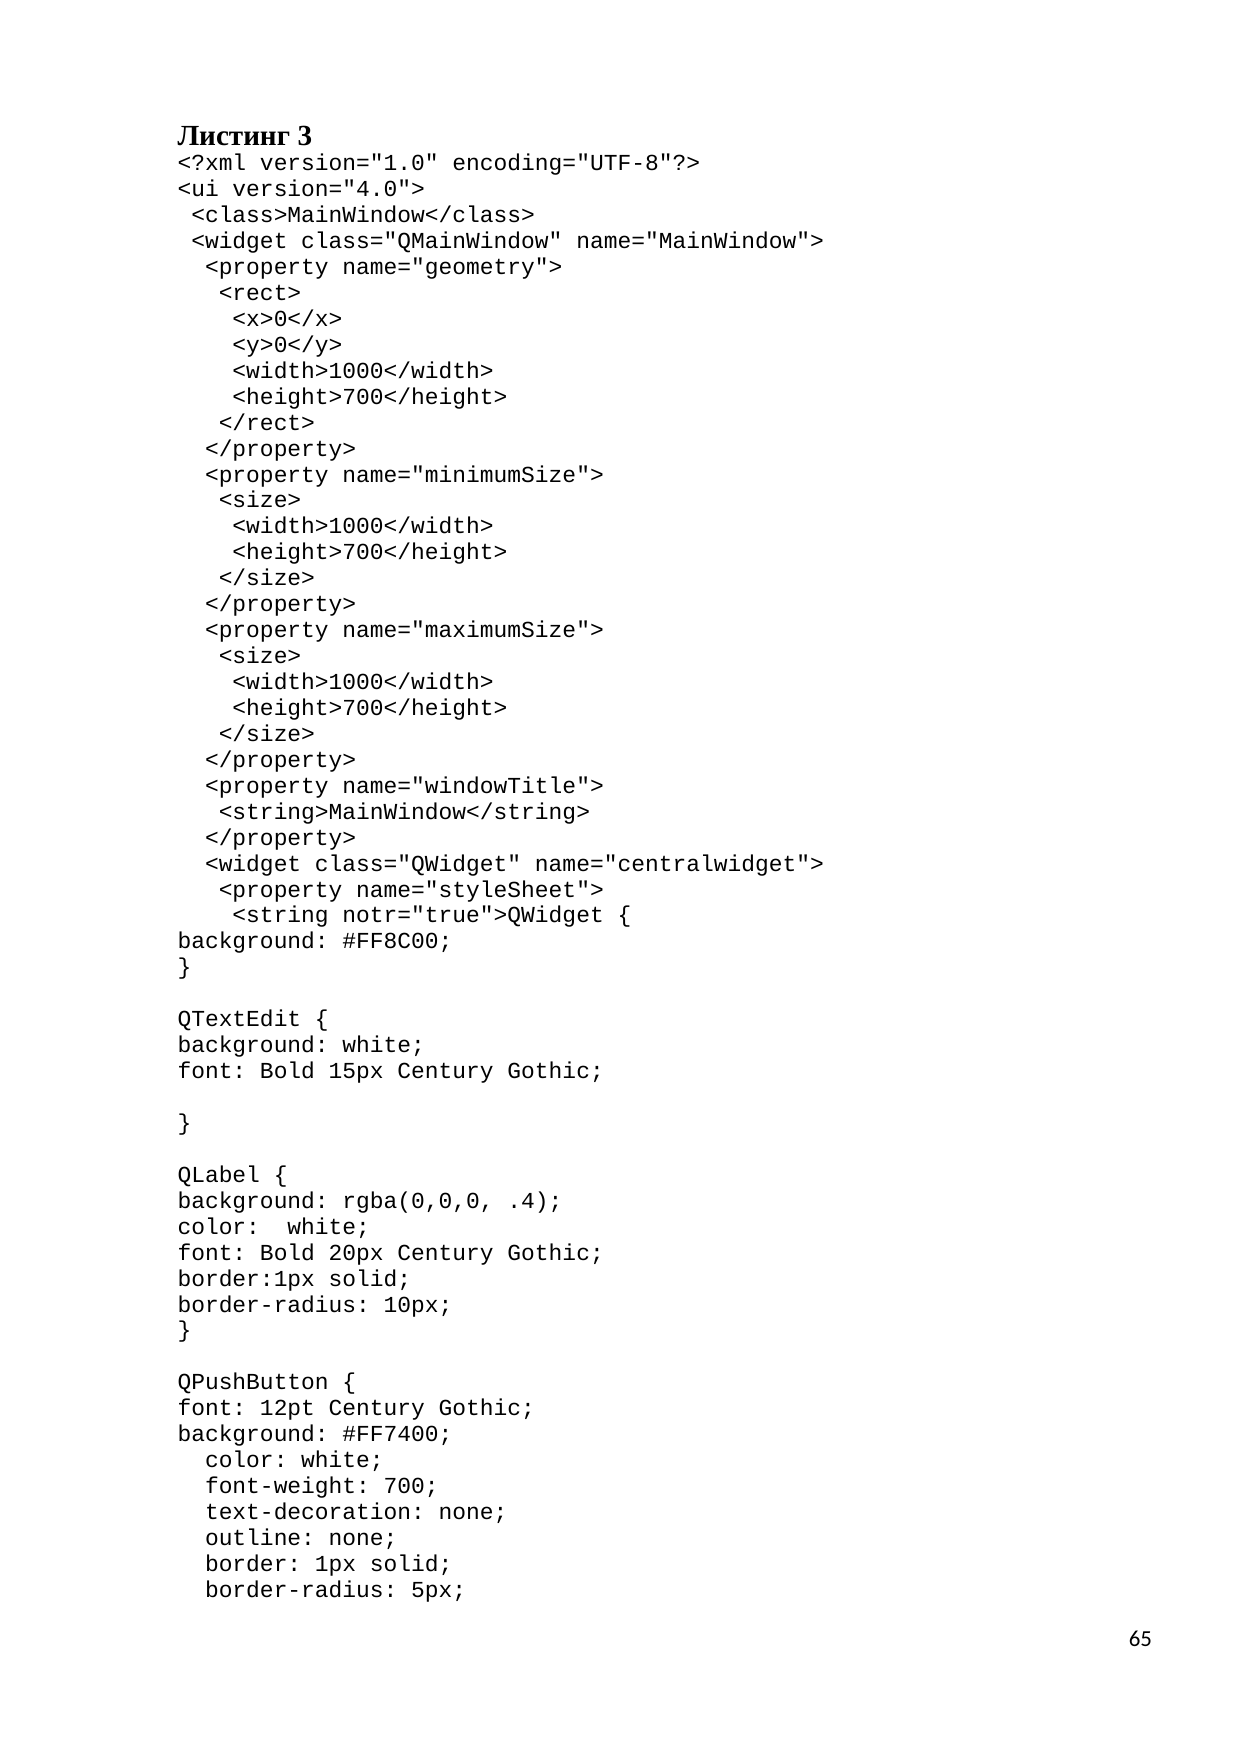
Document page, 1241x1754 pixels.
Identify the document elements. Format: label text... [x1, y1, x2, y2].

text } [177, 956, 1152, 982]
text border: 1px solid; [177, 1552, 1152, 1578]
text background: #FF7400; [177, 1423, 1152, 1448]
text </property> [177, 826, 1152, 852]
text <width>1000</width> [177, 359, 1152, 385]
text <x>0</x> [177, 307, 1152, 333]
text } [177, 1111, 1152, 1137]
text <property name="maximumSize"> [177, 618, 1152, 644]
subtitle Листинг 3 [177, 118, 1152, 152]
text </size> [177, 567, 1152, 593]
text <size> [177, 644, 1152, 670]
text <height>700</height> [177, 541, 1152, 567]
text <property name="geometry"> [177, 255, 1152, 281]
text </property> [177, 748, 1152, 774]
text <property name="minimumSize"> [177, 463, 1152, 489]
text <size> [177, 489, 1152, 515]
text <rect> [177, 281, 1152, 307]
text QTextEdit { [177, 1008, 1152, 1033]
text QLabel { [177, 1163, 1152, 1189]
text background: rgba(0,0,0, .4); [177, 1189, 1152, 1215]
text </property> [177, 437, 1152, 463]
text font-weight: 700; [177, 1474, 1152, 1500]
text <widget class="QMainWindow" name="MainWindow"> [177, 229, 1152, 255]
text } [177, 1319, 1152, 1345]
text </size> [177, 722, 1152, 748]
text outline: none; [177, 1526, 1152, 1552]
text font: 12pt Century Gothic; [177, 1397, 1152, 1423]
text border:1px solid; [177, 1267, 1152, 1293]
text <y>0</y> [177, 333, 1152, 359]
text <height>700</height> [177, 385, 1152, 411]
text border-radius: 10px; [177, 1293, 1152, 1319]
text border-radius: 5px; [177, 1578, 1152, 1604]
text <property name="windowTitle"> [177, 774, 1152, 800]
text <width>1000</width> [177, 670, 1152, 696]
text color: white; [177, 1215, 1152, 1241]
text <widget class="QWidget" name="centralwidget"> [177, 852, 1152, 878]
text background: #FF8C00; [177, 930, 1152, 956]
text <?xml version="1.0" encoding="UTF-8"?> [177, 152, 1152, 178]
text font: Bold 20px Century Gothic; [177, 1241, 1152, 1267]
text font: Bold 15px Century Gothic; [177, 1059, 1152, 1085]
text </property> [177, 593, 1152, 618]
text <height>700</height> [177, 696, 1152, 722]
text color: white; [177, 1448, 1152, 1474]
text text-decoration: none; [177, 1500, 1152, 1526]
text <ui version="4.0"> [177, 178, 1152, 203]
text <width>1000</width> [177, 515, 1152, 541]
text background: white; [177, 1033, 1152, 1059]
text <string>MainWindow</string> [177, 800, 1152, 826]
text </rect> [177, 411, 1152, 437]
text <string notr="true">QWidget { [177, 904, 1152, 930]
text <property name="styleSheet"> [177, 878, 1152, 904]
text QPushButton { [177, 1371, 1152, 1397]
text <class>MainWindow</class> [177, 203, 1152, 229]
